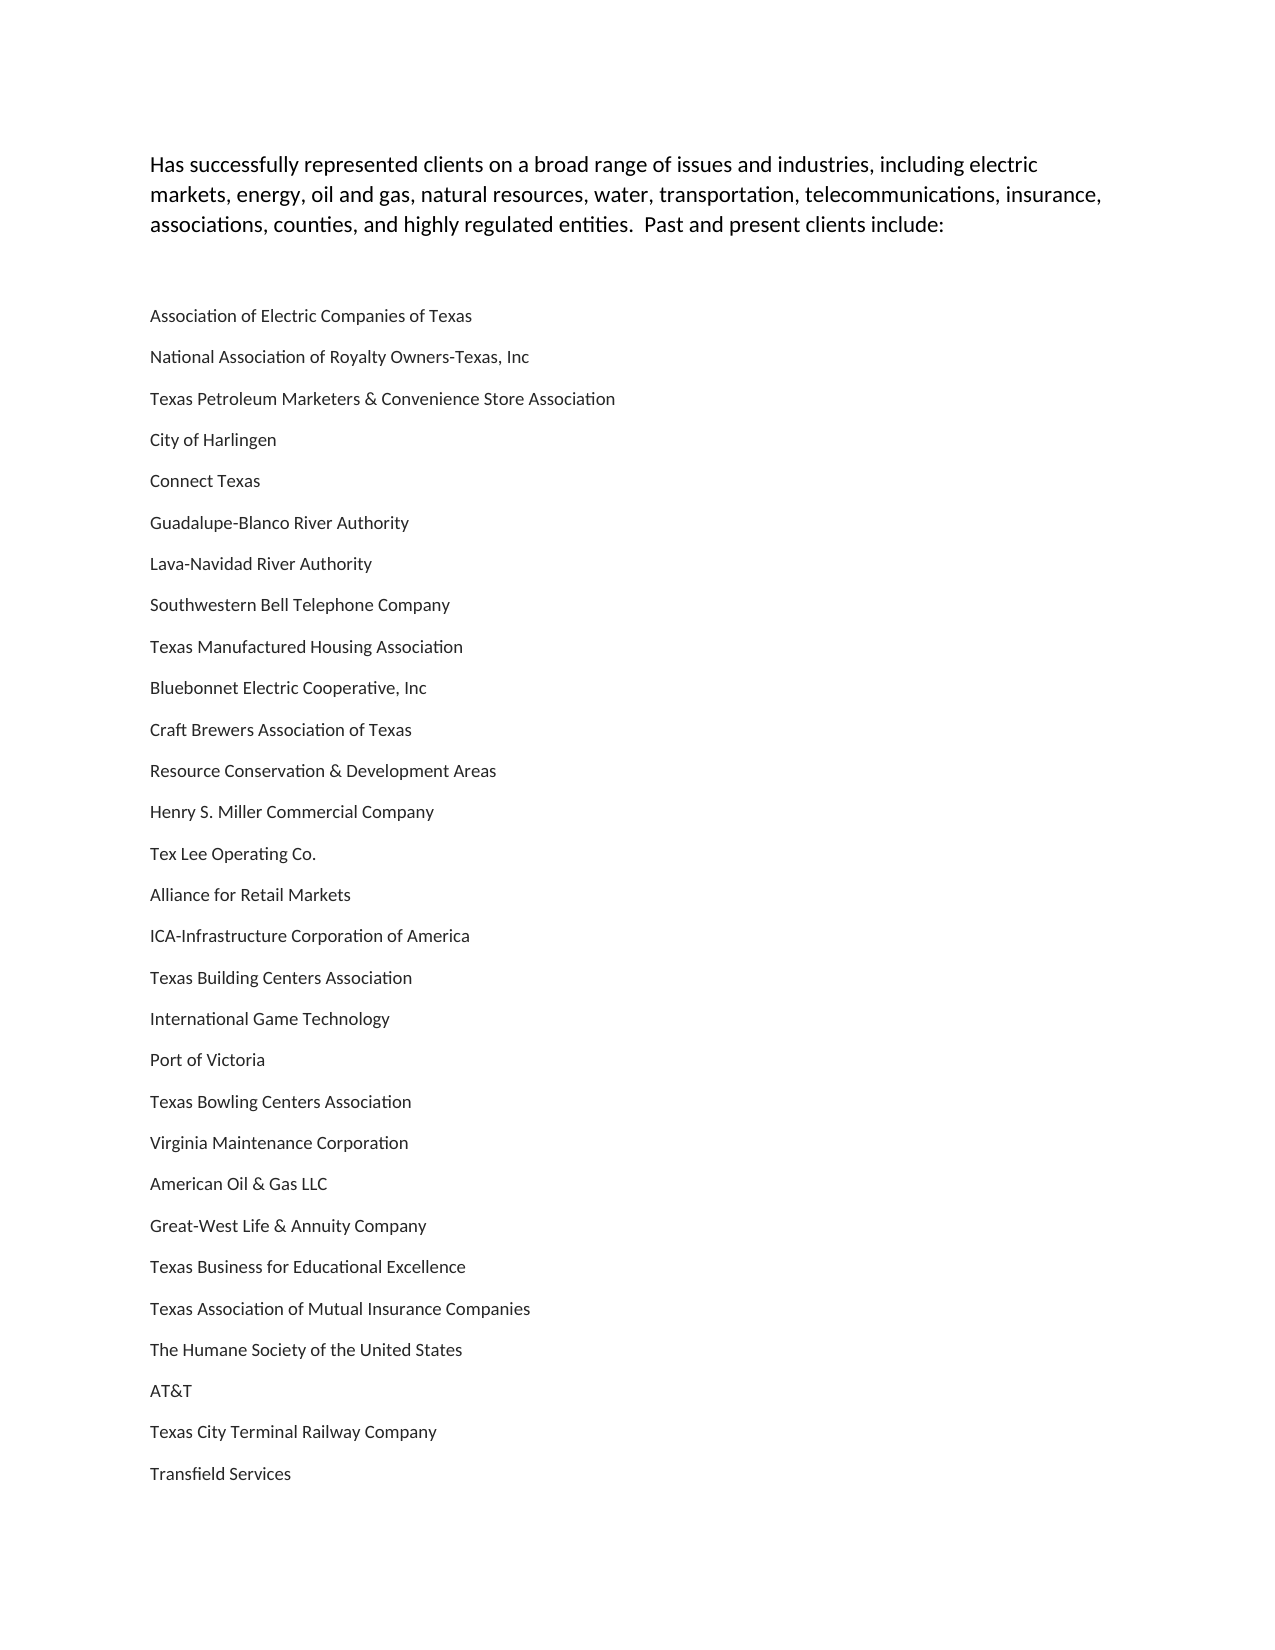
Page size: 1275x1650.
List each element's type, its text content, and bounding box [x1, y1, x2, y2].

text City of Harlingen [150, 428, 1125, 451]
text Guadalupe-Blanco River Authority [150, 511, 1125, 534]
text Texas Building Centers Association [150, 966, 1125, 989]
text Great-West Life & Annuity Company [150, 1214, 1125, 1237]
text Has successfully represented clients on a broad range of issues and industries, including electric markets, energy, oil and gas, natural resources, water, transportation, telecommunications, insurance, associations, counties, and highly regulated entities. Past and present clients include: [150, 150, 1125, 238]
text Southwestern Bell Telephone Company [150, 594, 1125, 617]
text Texas Association of Mutual Insurance Companies [150, 1297, 1125, 1319]
text Texas City Terminal Railway Company [150, 1421, 1125, 1444]
text Craft Brewers Association of Texas [150, 718, 1125, 741]
text Texas Manufactured Housing Association [150, 635, 1125, 658]
text Henry S. Miller Commercial Company [150, 800, 1125, 823]
text Resource Conservation & Development Areas [150, 759, 1125, 782]
text Bluebonnet Electric Cooperative, Inc [150, 676, 1125, 699]
text Tex Lee Operating Co. [150, 842, 1125, 865]
text AT&T [150, 1379, 1125, 1402]
text Texas Bowling Centers Association [150, 1090, 1125, 1113]
text Association of Electric Companies of Texas [150, 304, 1125, 327]
text The Humane Society of the United States [150, 1338, 1125, 1361]
text Lava-Navidad River Authority [150, 552, 1125, 575]
text Transfield Services [150, 1462, 1125, 1485]
text Port of Victoria [150, 1048, 1125, 1071]
text Texas Petroleum Marketers & Convenience Store Association [150, 387, 1125, 410]
text National Association of Royalty Owners-Texas, Inc [150, 346, 1125, 368]
text American Oil & Gas LLC [150, 1173, 1125, 1196]
text Virginia Maintenance Corporation [150, 1131, 1125, 1154]
text Connect Texas [150, 469, 1125, 492]
text Alliance for Retail Markets [150, 883, 1125, 906]
text ICA-Infrastructure Corporation of America [150, 924, 1125, 947]
text International Game Technology [150, 1007, 1125, 1030]
text Texas Business for Educational Excellence [150, 1255, 1125, 1278]
